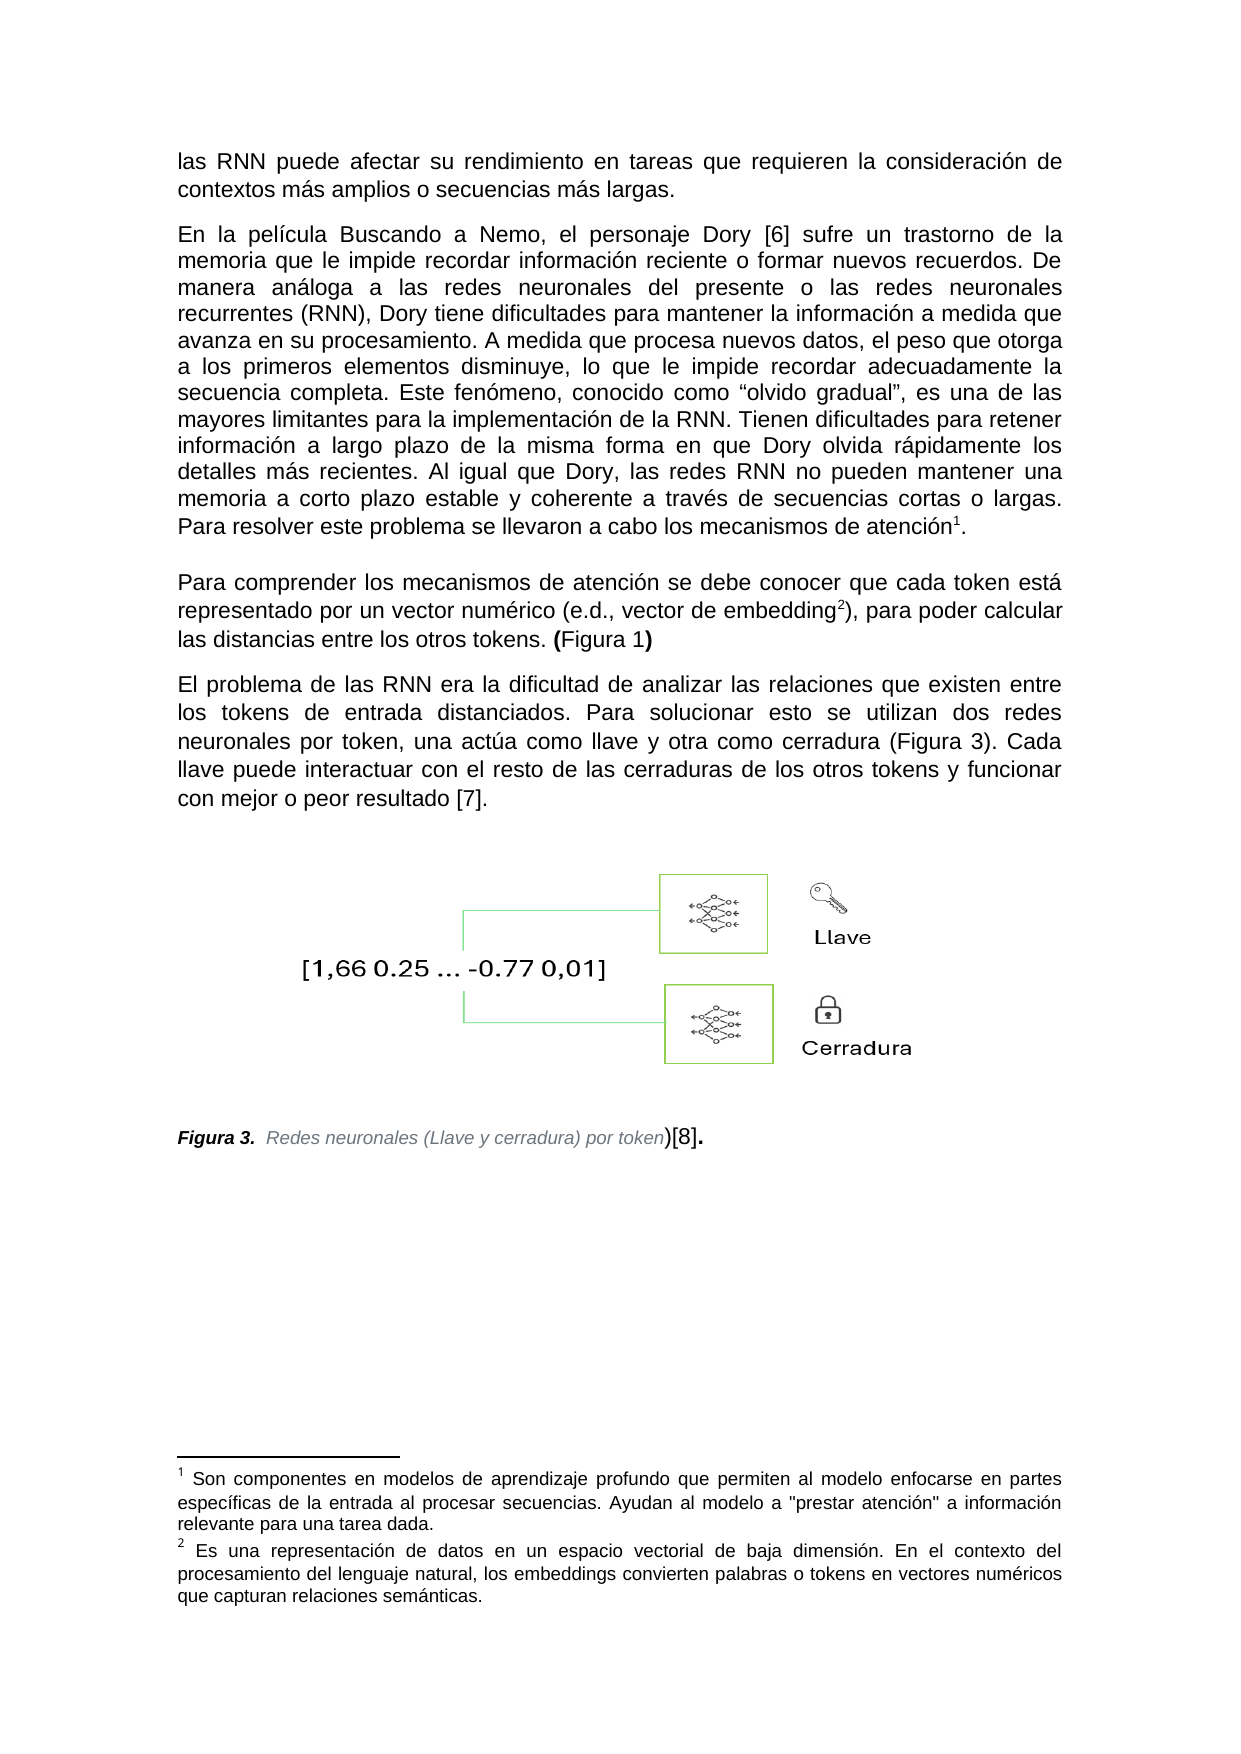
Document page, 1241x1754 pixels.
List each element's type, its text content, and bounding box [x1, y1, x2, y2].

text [177, 148, 1063, 202]
picture [281, 829, 959, 1104]
text Para comprender los mecanismos de atención se debe conocer que cada token está representado por un vector numérico (e.d., vector de embedding), para poder calcular las distancias entre los otros tokens. (Figura 1) [177, 569, 1063, 652]
text Figura 3. Redes neuronales (Llave y cerradura) por token)[8]. [177, 1123, 1063, 1149]
text En la película Buscando a Nemo, el personaje Dory [6] sufre un trastorno de la memoria que le impide recordar información reciente o formar nuevos recuerdos. De manera análoga a las redes neuronales del presente o las redes neuronales recurrentes (RNN), Dory tiene dificultades para mantener la información a medida que avanza en su procesamiento. A medida que procesa nuevos datos, el peso que otorga a los primeros elementos disminuye, lo que le impide recordar adecuadamente la secuencia completa. Este fenómeno, conocido como “olvido gradual”, es una de las mayores limitantes para la implementación de la RNN. Tienen dificultades para retener información a largo plazo de la misma forma en que Dory olvida rápidamente los detalles más recientes. Al igual que Dory, las redes RNN no pueden mantener una memoria a corto plazo estable y coherente a través de secuencias cortas o largas. Para resolver este problema se llevaron a cabo los mecanismos de atención. [177, 221, 1063, 540]
text El problema de las RNN era la dificultad de analizar las relaciones que existen entre los tokens de entrada distanciados. Para solucionar esto se utilizan dos redes neuronales por token, una actúa como llave y otra como cerradura (Figura 3). Cada llave puede interactuar con el resto de las cerraduras de los otros tokens y funcionar con mejor o peor resultado [7]. [177, 671, 1063, 811]
